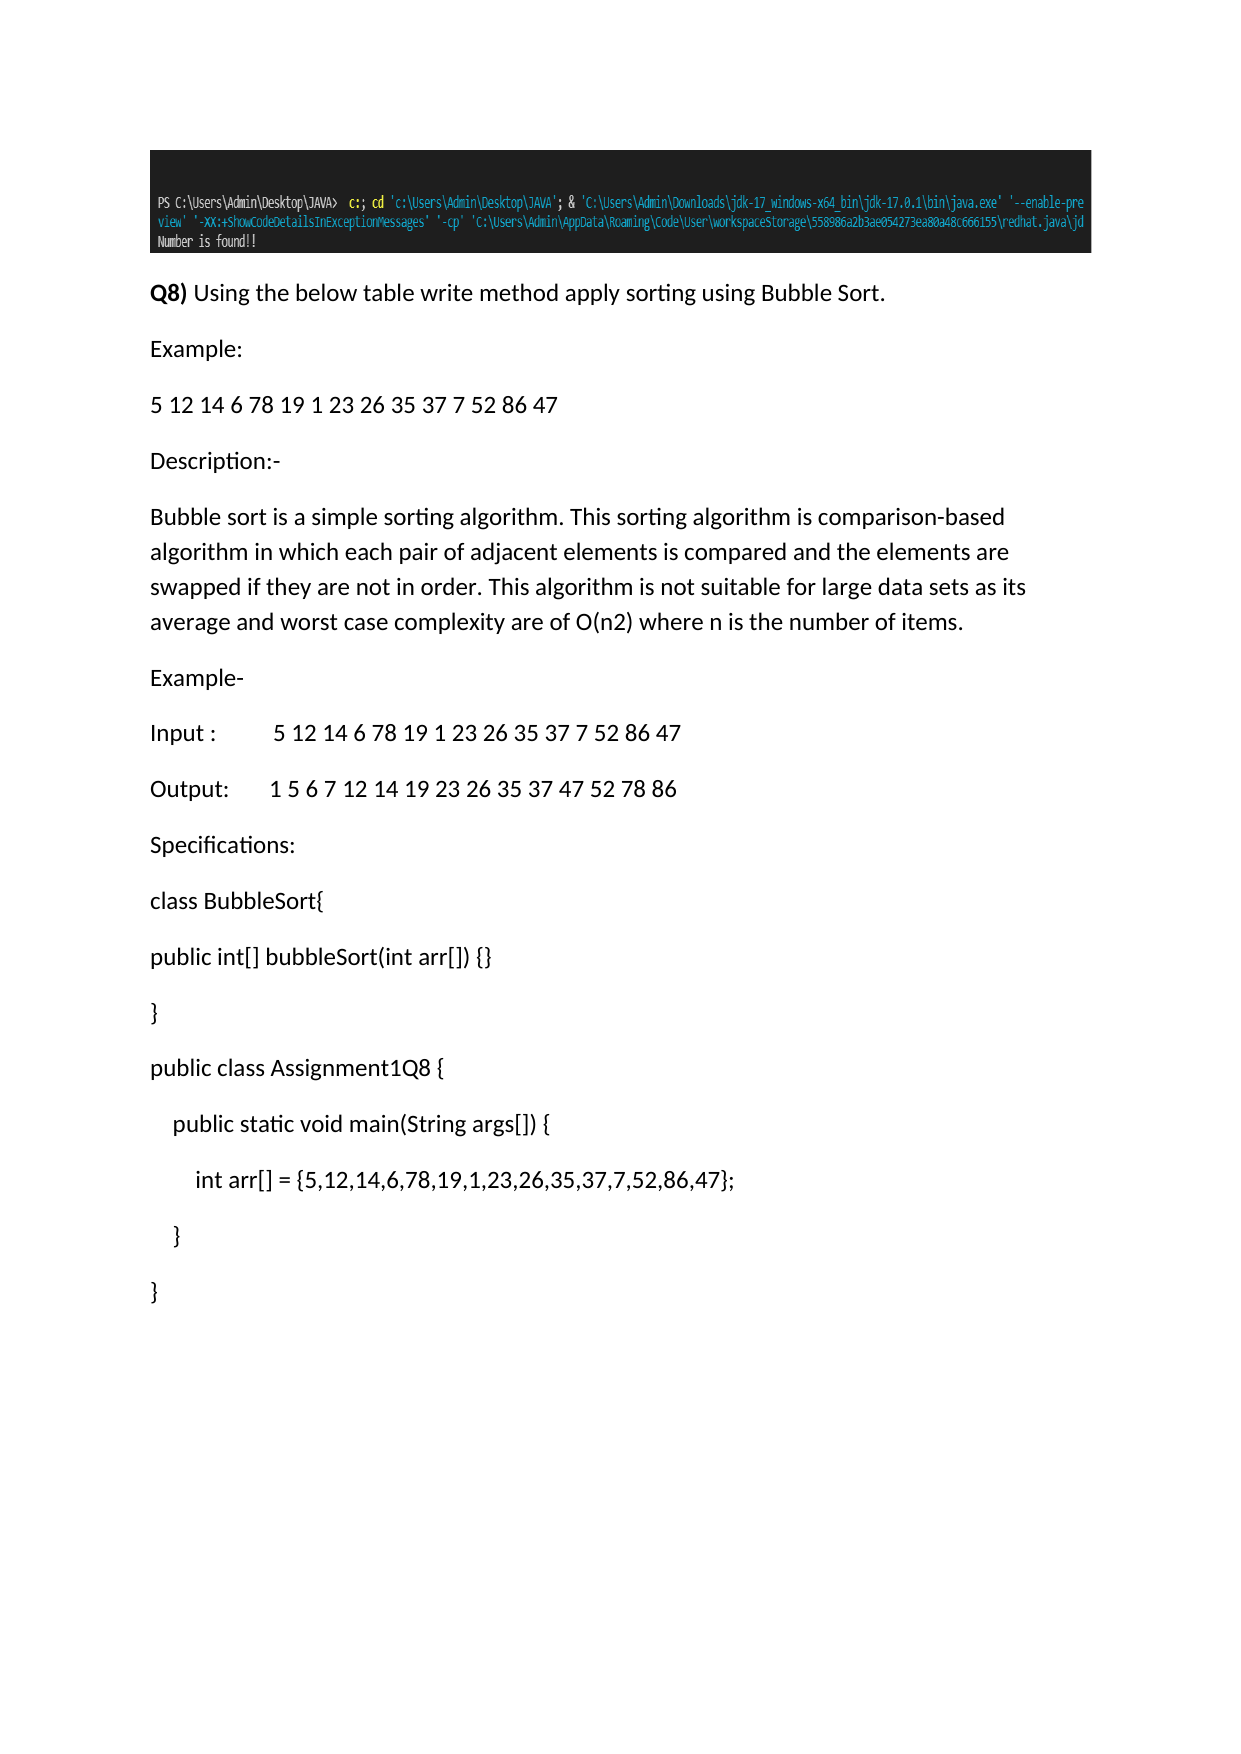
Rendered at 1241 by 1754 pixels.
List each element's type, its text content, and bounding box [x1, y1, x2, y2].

text Q8) Using the below table write method apply sorting using Bubble Sort. [150, 277, 1090, 308]
text public static void main(String args[]) { [150, 1108, 1090, 1139]
text Output: 1 5 6 7 12 14 19 23 26 35 37 47 52 78 86 [150, 773, 1090, 804]
text Description:- [150, 445, 1090, 476]
text } [150, 1276, 1090, 1306]
text Specifications: [150, 829, 1090, 860]
text class BubbleSort{ [150, 885, 1090, 916]
text } [150, 1220, 1090, 1251]
picture [150, 150, 1092, 253]
text Example: [150, 333, 1090, 364]
text Input : 5 12 14 6 78 19 1 23 26 35 37 7 52 86 47 [150, 717, 1090, 748]
text public class Assignment1Q8 { [150, 1052, 1090, 1083]
text 5 12 14 6 78 19 1 23 26 35 37 7 52 86 47 [150, 389, 1090, 420]
text Bubble sort is a simple sorting algorithm. This sorting algorithm is comparison-based algorithm in which each pair of adjacent elements is compared and the elements are swapped if they are not in order. This algorithm is not suitable for large data sets as its average and worst case complexity are of Ο(n2) where n is the number of items. [150, 501, 1090, 636]
text int arr[] = {5,12,14,6,78,19,1,23,26,35,37,7,52,86,47}; [150, 1164, 1090, 1195]
text } [150, 997, 1090, 1027]
text Example- [150, 662, 1090, 692]
text public int[] bubbleSort(int arr[]) {} [150, 941, 1090, 971]
